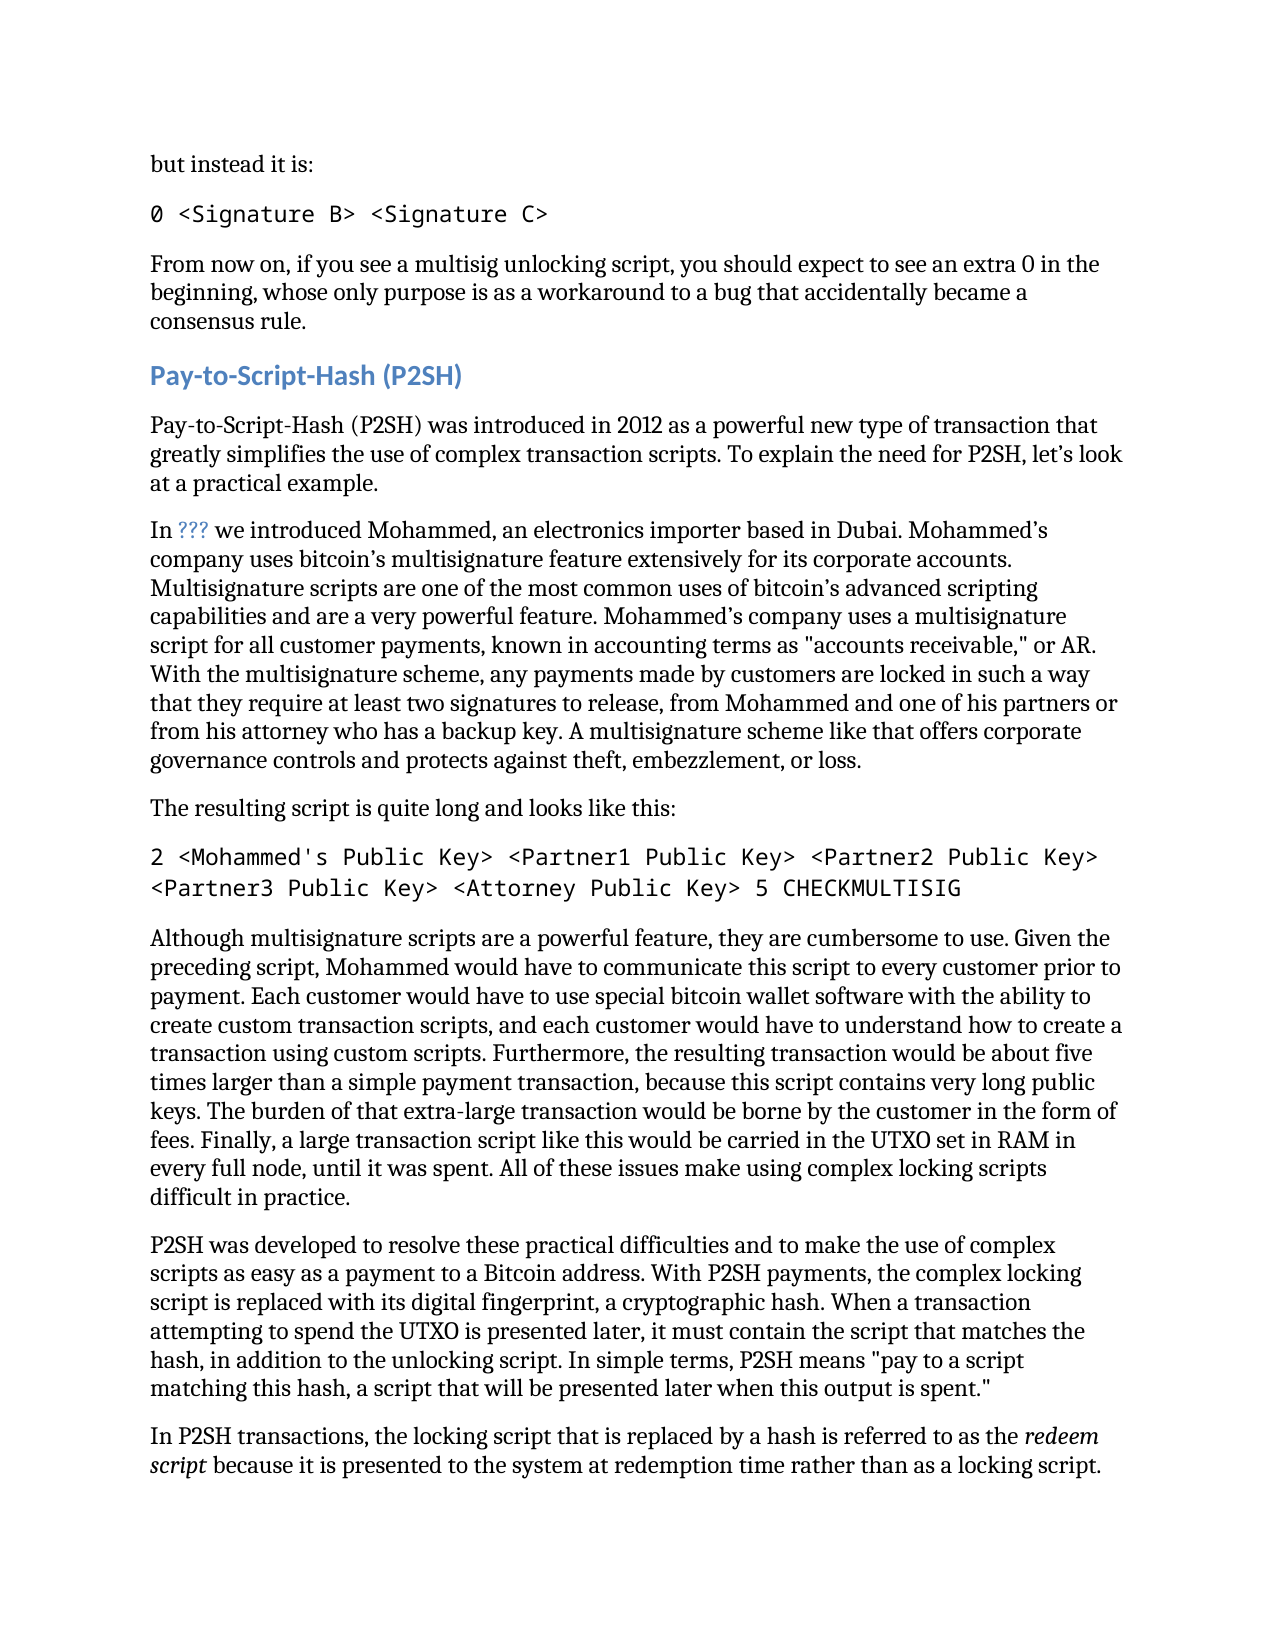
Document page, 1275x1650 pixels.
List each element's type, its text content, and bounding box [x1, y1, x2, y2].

text In ??? we introduced Mohammed, an electronics importer based in Dubai. Mohammed’s company uses bitcoin’s multisignature feature extensively for its corporate accounts. Multisignature scripts are one of the most common uses of bitcoin’s advanced scripting capabilities and are a very powerful feature. Mohammed’s company uses a multisignature script for all customer payments, known in accounting terms as "accounts receivable," or AR. With the multisignature scheme, any payments made by customers are locked in such a way that they require at least two signatures to release, from Mohammed and one of his partners or from his attorney who has a backup key. A multisignature scheme like that offers corporate governance controls and protects against theft, embezzlement, or loss. [150, 516, 1125, 775]
text Although multisignature scripts are a powerful feature, they are cumbersome to use. Given the preceding script, Mohammed would have to communicate this script to every customer prior to payment. Each customer would have to use special bitcoin wallet software with the ability to create custom transaction scripts, and each customer would have to understand how to create a transaction using custom scripts. Furthermore, the resulting transaction would be about five times larger than a simple payment transaction, because this script contains very long public keys. The burden of that extra-large transaction would be borne by the customer in the form of fees. Finally, a large transaction script like this would be carried in the UTXO set in RAM in every full node, until it was spent. All of these issues make using complex locking scripts difficult in practice. [150, 924, 1125, 1212]
text Pay-to-Script-Hash (P2SH) was introduced in 2012 as a powerful new type of transaction that greatly simplifies the use of complex transaction scripts. To explain the need for P2SH, let’s look at a practical example. [150, 411, 1125, 497]
text P2SH was developed to resolve these practical difficulties and to make the use of complex scripts as easy as a payment to a Bitcoin address. With P2SH payments, the complex locking script is replaced with its digital fingerprint, a cryptographic hash. When a transaction attempting to spend the UTXO is presented later, it must contain the script that matches the hash, in addition to the unlocking script. In simple terms, P2SH means "pay to a script matching this hash, a script that will be presented later when this output is spent." [150, 1231, 1125, 1403]
text From now on, if you see a multisig unlocking script, you should expect to see an extra 0 in the beginning, whose only purpose is as a workaround to a bug that accidentally became a consensus rule. [150, 249, 1125, 336]
subtitle Pay-to-Script-Hash (P2SH) [150, 357, 1125, 392]
text but instead it is: [150, 150, 1125, 179]
text 0 <Signature B> <Signature C> [150, 197, 1125, 229]
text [150, 1422, 1125, 1479]
text 2 <Mohammed's Public Key> <Partner1 Public Key> <Partner2 Public Key> <Partner3 Public Key> <Attorney Public Key> 5 CHECKMULTISIG [150, 841, 1125, 903]
text The resulting script is quite long and looks like this: [150, 793, 1125, 822]
